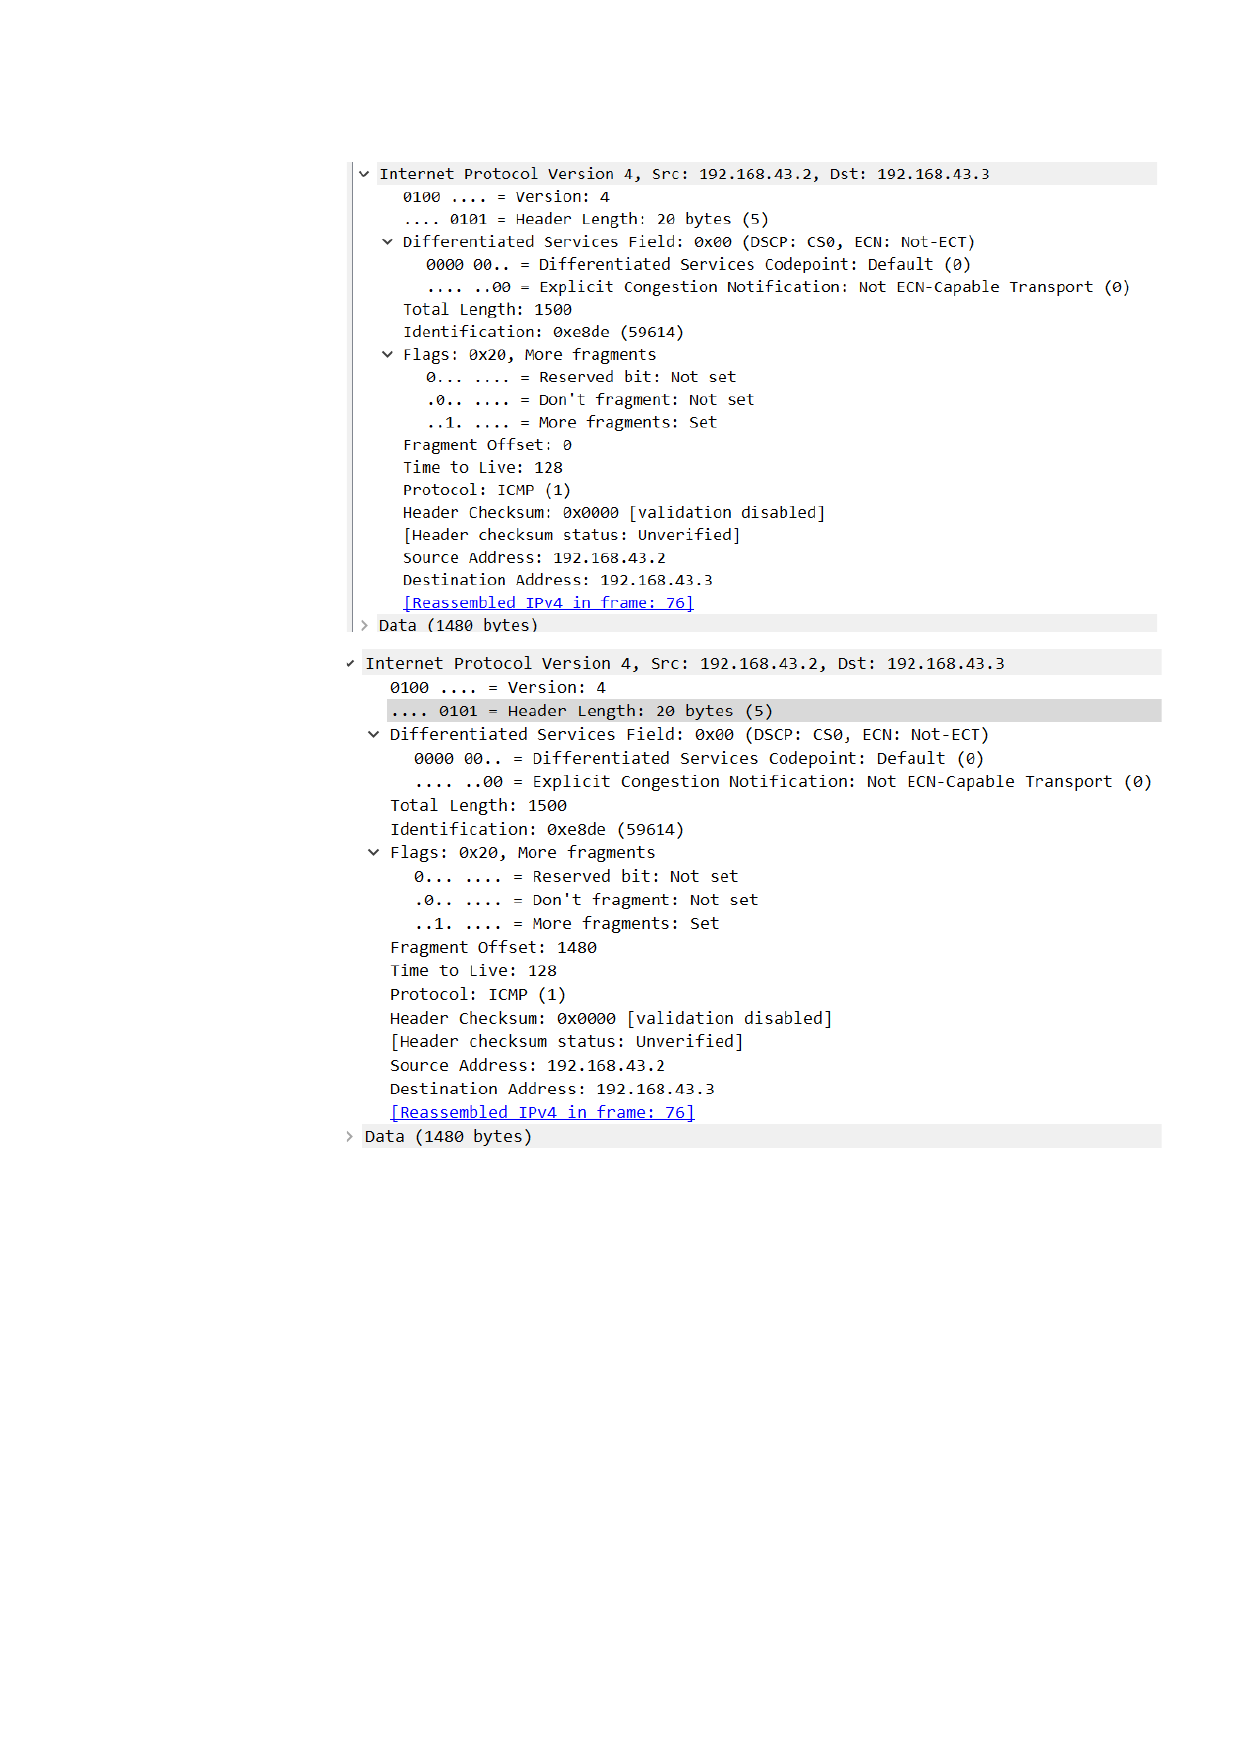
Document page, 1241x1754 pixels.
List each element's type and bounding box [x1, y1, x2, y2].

picture [346, 649, 1162, 1156]
picture [346, 162, 1158, 632]
